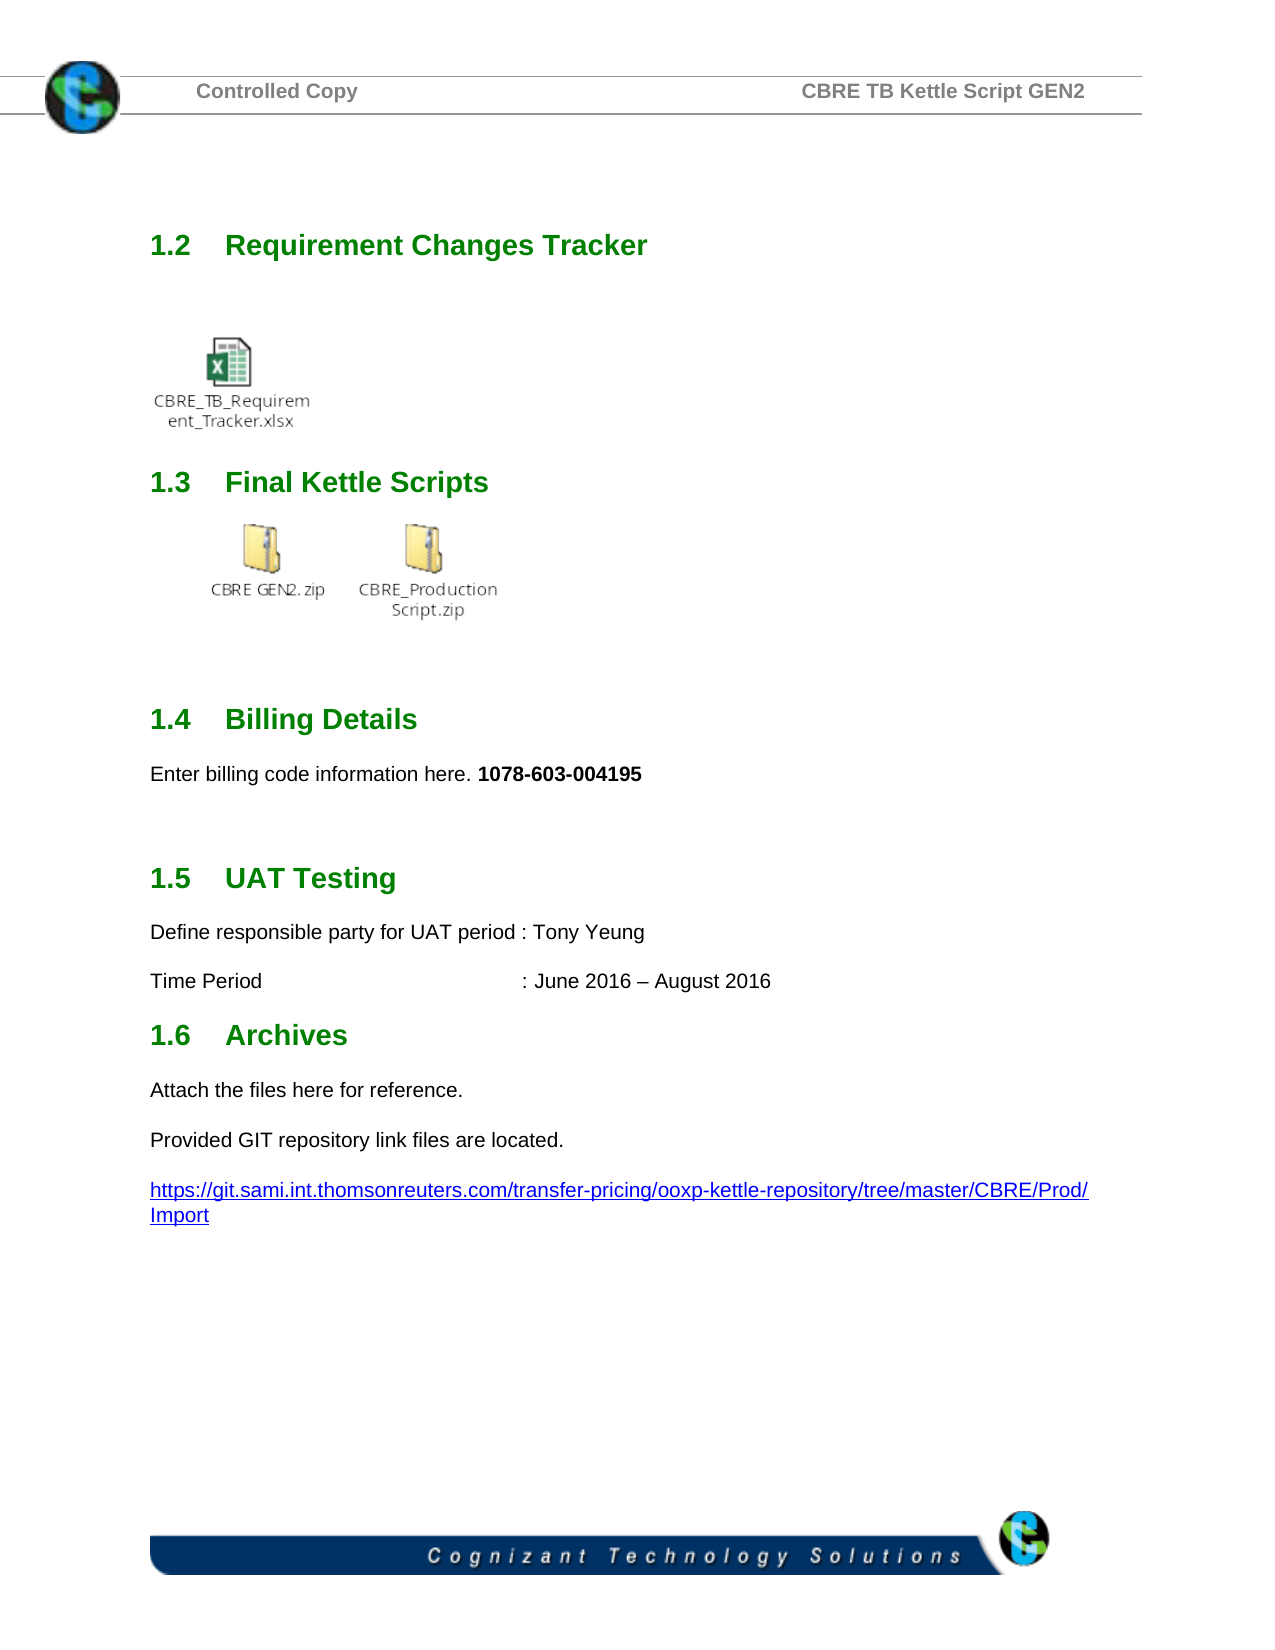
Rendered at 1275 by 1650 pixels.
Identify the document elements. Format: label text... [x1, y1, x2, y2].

subtitle Archives [150, 1018, 1113, 1052]
subtitle Final Kettle Scripts [150, 465, 1113, 498]
text https://git.sami.int.thomsonreuters.com/transfer-pricing/ooxp-kettle-repository/tree/master/CBRE/Prod/Import [150, 1177, 1113, 1227]
text Define responsible party for UAT period : Tony Yeung [150, 919, 1113, 944]
subtitle Billing Details [150, 702, 1113, 736]
subtitle UAT Testing [150, 861, 1113, 894]
text Attach the files here for reference. [150, 1077, 1113, 1102]
picture [45, 61, 121, 134]
text Time Period : June 2016 – August 2016 [150, 969, 1122, 993]
text Provided GIT repository link files are located. [150, 1127, 1113, 1152]
picture [150, 1511, 1092, 1575]
text Enter billing code information here. 1078-603-004195 [150, 761, 1113, 786]
subtitle Requirement Changes Tracker [150, 228, 1113, 261]
